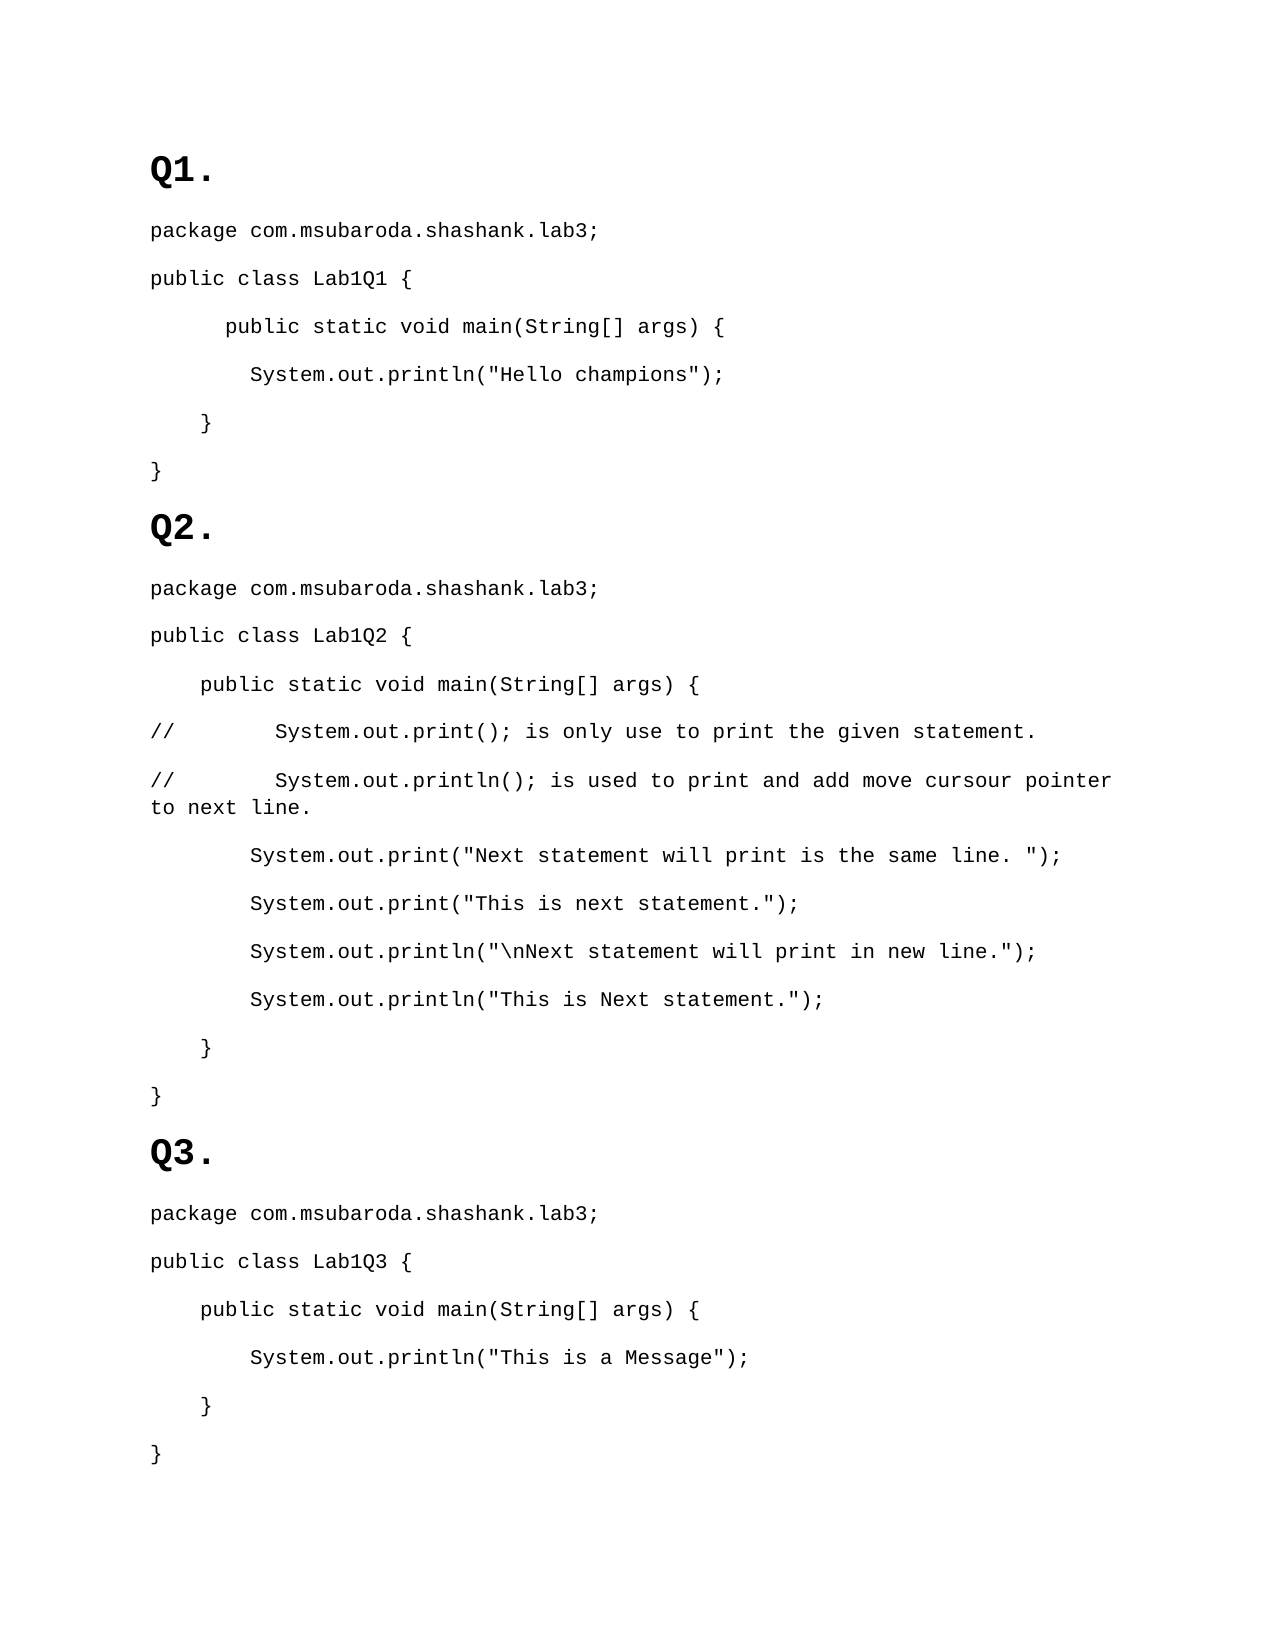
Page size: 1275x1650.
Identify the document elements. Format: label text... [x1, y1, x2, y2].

text Q2. [150, 508, 1125, 550]
text System.out.println("This is Next statement."); [150, 989, 1125, 1012]
text public static void main(String[] args) { [150, 1299, 1125, 1322]
text package com.msubaroda.shashank.lab3; [150, 1203, 1125, 1226]
text public static void main(String[] args) { [150, 316, 1125, 339]
text public class Lab1Q3 { [150, 1251, 1125, 1274]
text } [150, 1085, 1125, 1108]
text System.out.println("\nNext statement will print in new line."); [150, 941, 1125, 964]
text package com.msubaroda.shashank.lab3; [150, 577, 1125, 601]
text System.out.print("Next statement will print is the same line. "); [150, 845, 1125, 868]
text Q3. [150, 1133, 1125, 1175]
text public static void main(String[] args) { [150, 673, 1125, 697]
text package com.msubaroda.shashank.lab3; [150, 220, 1125, 243]
text } [150, 1395, 1125, 1418]
text } [150, 1443, 1125, 1466]
text Q1. [150, 150, 1125, 192]
text } [150, 460, 1125, 483]
text System.out.println("Hello champions"); [150, 364, 1125, 387]
text System.out.print("This is next statement."); [150, 893, 1125, 916]
text // System.out.print(); is only use to print the given statement. [150, 722, 1125, 745]
text // System.out.println(); is used to print and add move cursour pointer to next line. [150, 769, 1125, 820]
text } [150, 412, 1125, 435]
text public class Lab1Q2 { [150, 626, 1125, 649]
text System.out.println("This is a Message"); [150, 1347, 1125, 1370]
text } [150, 1037, 1125, 1061]
text public class Lab1Q1 { [150, 268, 1125, 291]
